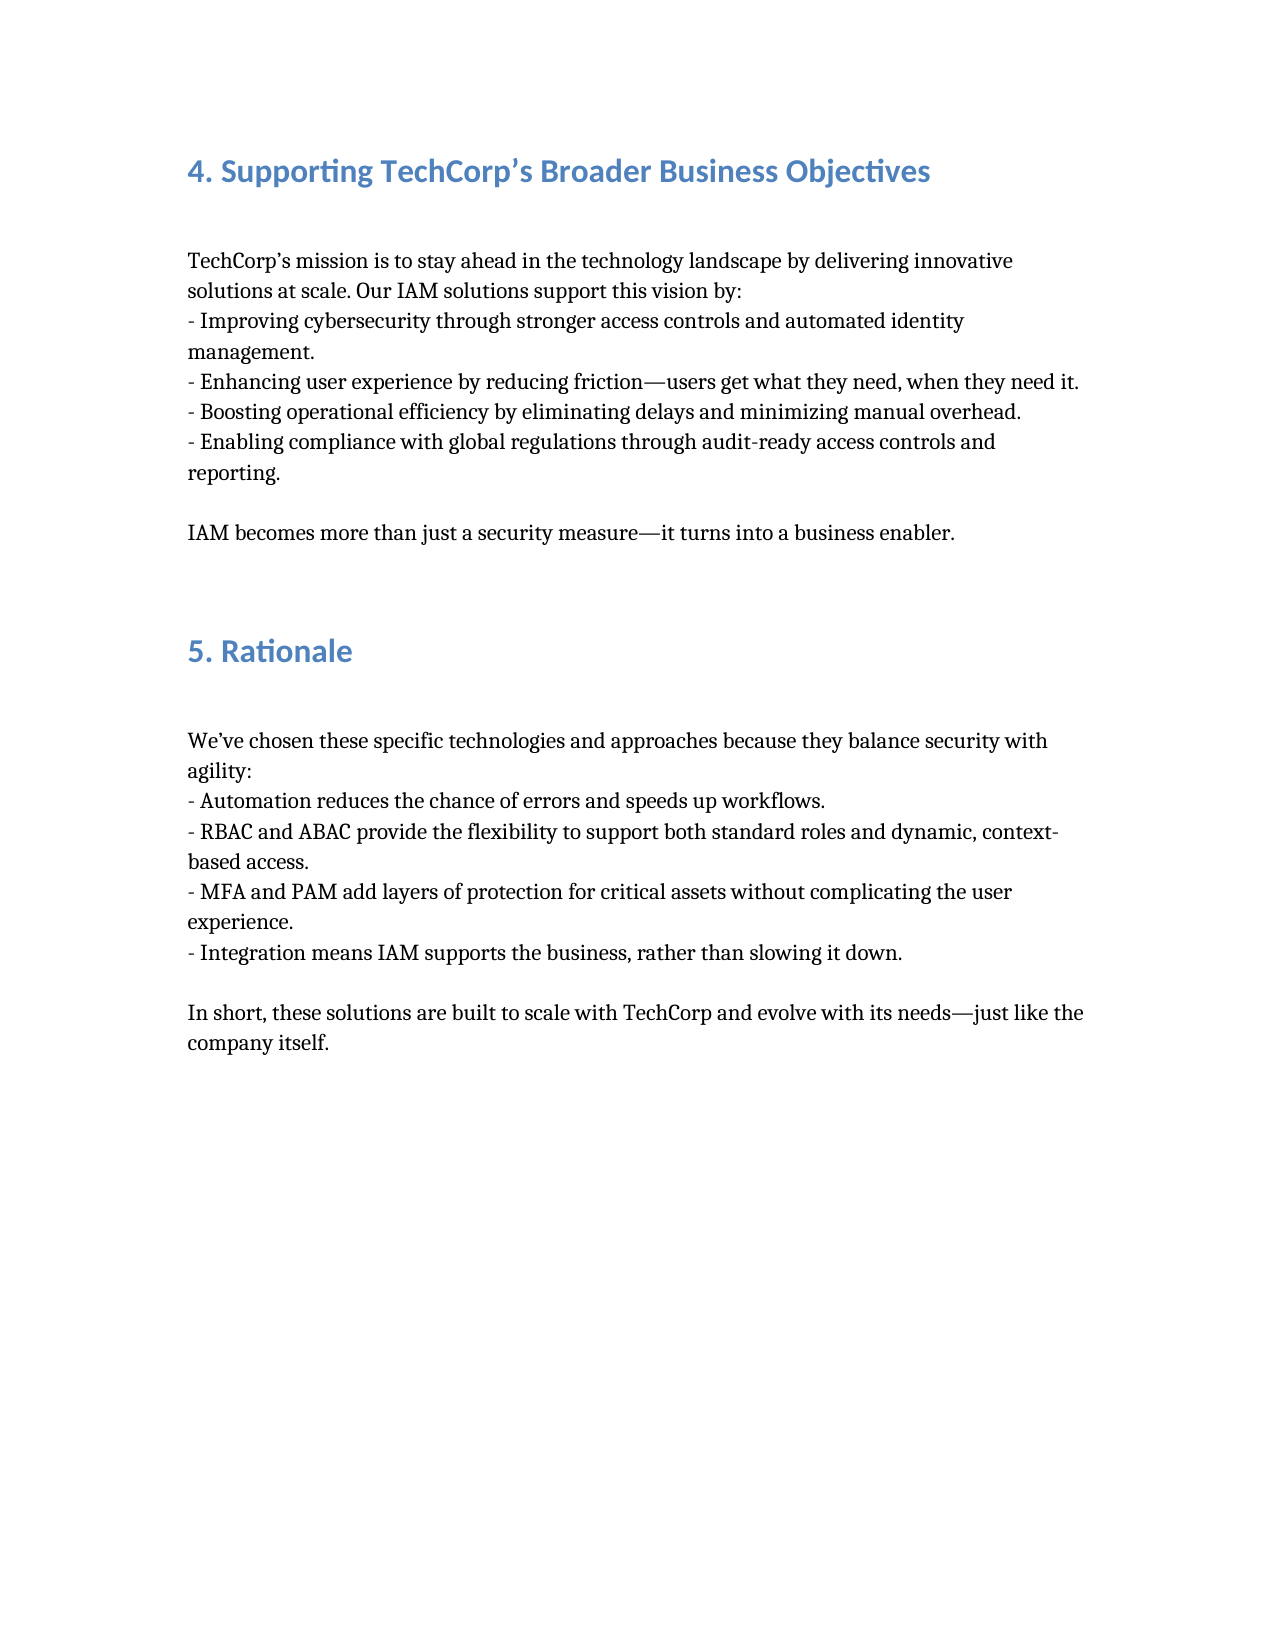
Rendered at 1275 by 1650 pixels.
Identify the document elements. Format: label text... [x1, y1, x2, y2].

subtitle 4. Supporting TechCorp’s Broader Business Objectives [187, 150, 1087, 191]
subtitle 5. Rationale [187, 630, 1087, 671]
text We’ve chosen these specific technologies and approaches because they balance security with agility: - Automation reduces the chance of errors and speeds up workflows. - RBAC and ABAC provide the flexibility to support both standard roles and dynamic, context-based access. - MFA and PAM add layers of protection for critical assets without complicating the user experience. - Integration means IAM supports the business, rather than slowing it down. In short, these solutions are built to scale with TechCorp and evolve with its needs—just like the company itself. [187, 728, 1087, 1056]
text TechCorp’s mission is to stay ahead in the technology landscape by delivering innovative solutions at scale. Our IAM solutions support this vision by: - Improving cybersecurity through stronger access controls and automated identity management. - Enhancing user experience by reducing friction—users get what they need, when they need it. - Boosting operational efficiency by eliminating delays and minimizing manual overhead. - Enabling compliance with global regulations through audit-ready access controls and reporting. IAM becomes more than just a security measure—it turns into a business enabler. [187, 248, 1087, 546]
